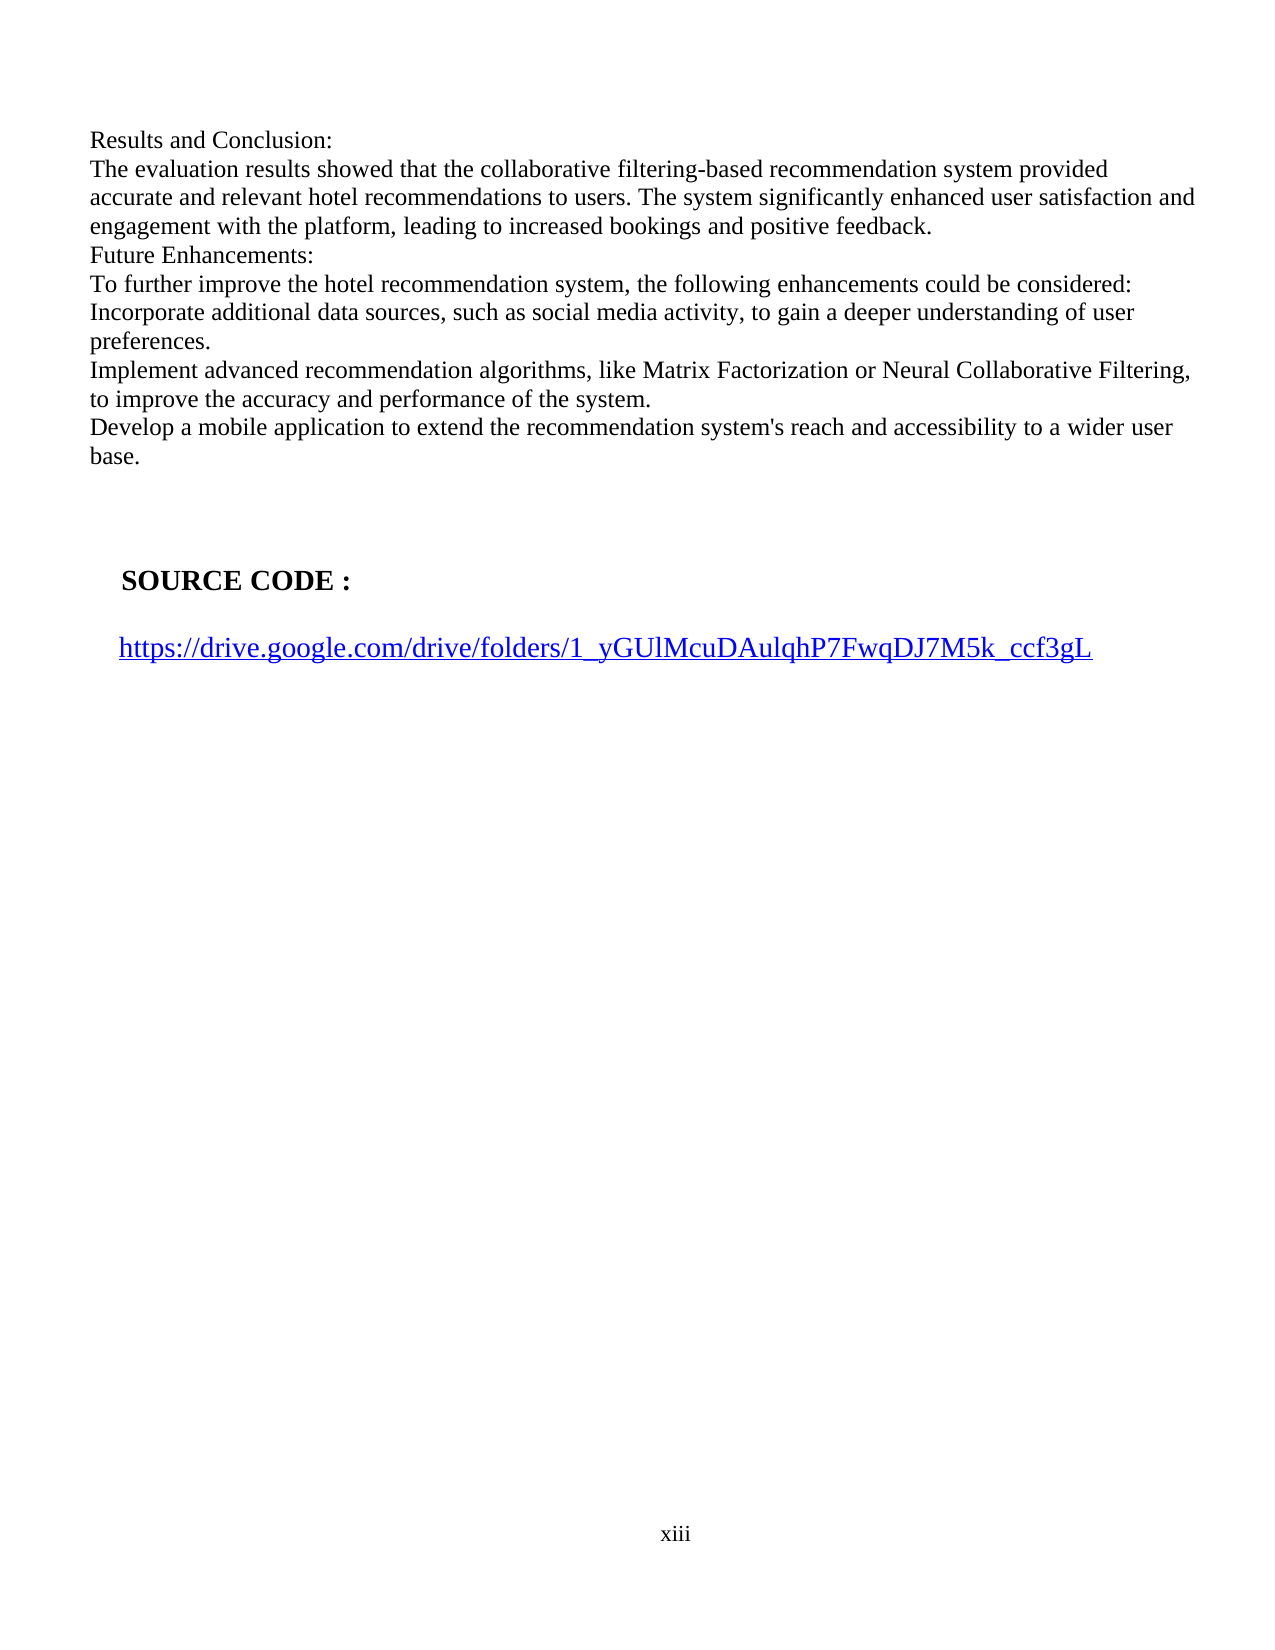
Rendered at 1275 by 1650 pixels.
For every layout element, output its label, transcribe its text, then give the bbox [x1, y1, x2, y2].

text To further improve the hotel recommendation system, the following enhancements could be considered: [89, 269, 1196, 297]
text Results and Conclusion: [89, 125, 1196, 154]
text Future Enhancements: [89, 240, 1196, 269]
text https://drive.google.com/drive/folders/1_yGUlMcuDAulqhP7FwqDJ7M5k_ccf3gL [89, 630, 1196, 663]
text SOURCE CODE : [121, 563, 1196, 596]
text The evaluation results showed that the collaborative filtering-based recommendation system provided accurate and relevant hotel recommendations to users. The system significantly enhanced user satisfaction and engagement with the platform, leading to increased bookings and positive feedback. [89, 154, 1196, 240]
text Incorporate additional data sources, such as social media activity, to gain a deeper understanding of user preferences. [89, 297, 1196, 355]
text Implement advanced recommendation algorithms, like Matrix Factorization or Neural Collaborative Filtering, to improve the accuracy and performance of the system. [89, 355, 1196, 412]
text Develop a mobile application to extend the recommendation system's reach and accessibility to a wider user base. [89, 412, 1196, 470]
